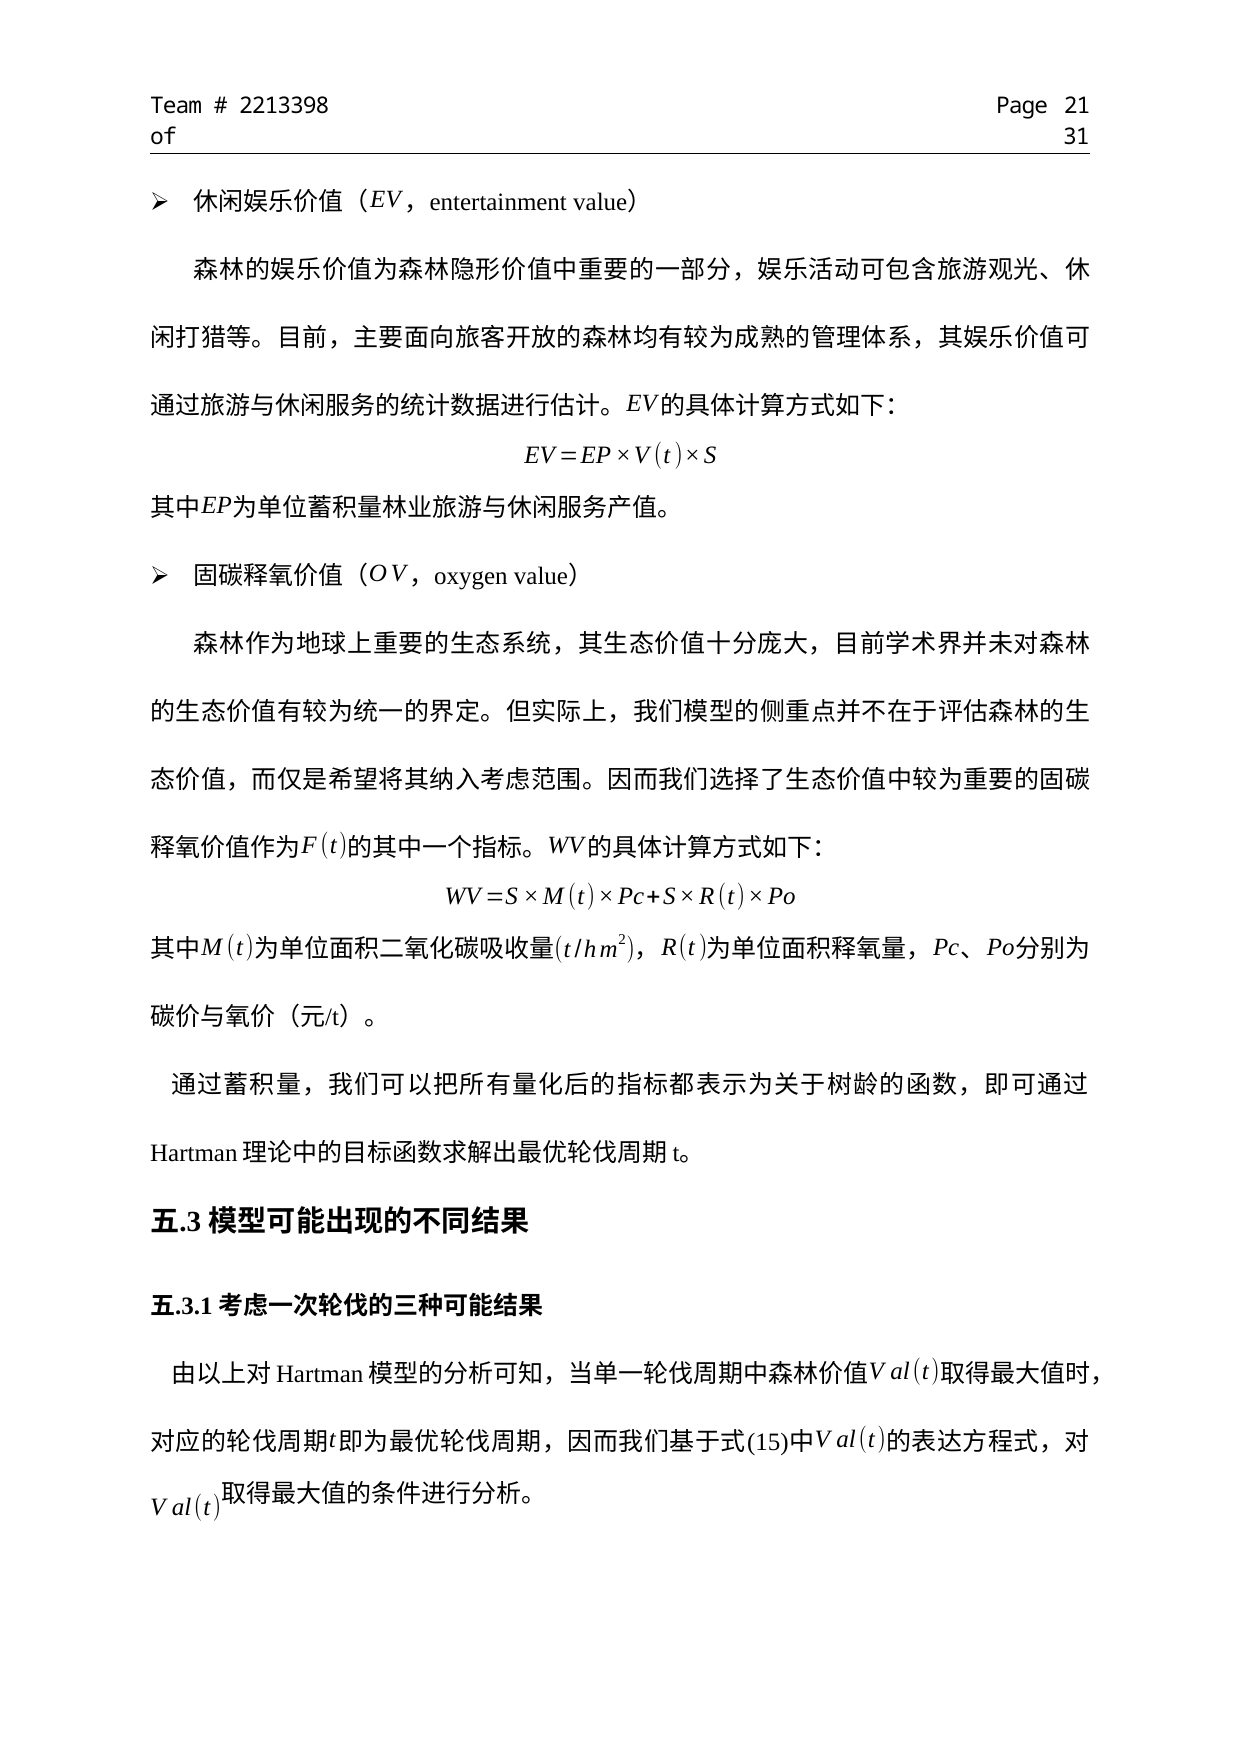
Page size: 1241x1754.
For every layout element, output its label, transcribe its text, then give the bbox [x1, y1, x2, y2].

list 固碳释氧价值（，oxygen value） [150, 539, 1090, 607]
list 森林的娱乐价值为森林隐形价值中重要的一部分，娱乐活动可包含旅游观光、休闲打猎等。目前，主要面向旅客开放的森林均有较为成熟的管理体系，其娱乐价值可通过旅游与休闲服务的统计数据进行估计。的具体计算方式如下： [150, 234, 1090, 438]
subtitle 模型可能出现的不同结果 [150, 1185, 1090, 1253]
subtitle 考虑一次轮伐的三种可能结果 [150, 1269, 1090, 1337]
text 由以上对Hartman模型的分析可知，当单一轮伐周期中森林价值取得最大值时，对应的轮伐周期即为最优轮伐周期，因而我们基于式(15)中的表达方程式，对取得最大值的条件进行分析。 [150, 1337, 1090, 1541]
list 休闲娱乐价值（，entertainment value） [150, 166, 1090, 234]
text 其中为单位面积二氧化碳吸收量，为单位面积释氧量，、分别为碳价与氧价（元/t）。 [150, 913, 1090, 1049]
text 其中为单位蓄积量林业旅游与休闲服务产值。 [150, 472, 1090, 539]
text 通过蓄积量，我们可以把所有量化后的指标都表示为关于树龄的函数，即可通过Hartman理论中的目标函数求解出最优轮伐周期t。 [150, 1049, 1090, 1185]
list 森林作为地球上重要的生态系统，其生态价值十分庞大，目前学术界并未对森林的生态价值有较为统一的界定。但实际上，我们模型的侧重点并不在于评估森林的生态价值，而仅是希望将其纳入考虑范围。因而我们选择了生态价值中较为重要的固碳释氧价值作为的其中一个指标。的具体计算方式如下： [150, 607, 1090, 879]
